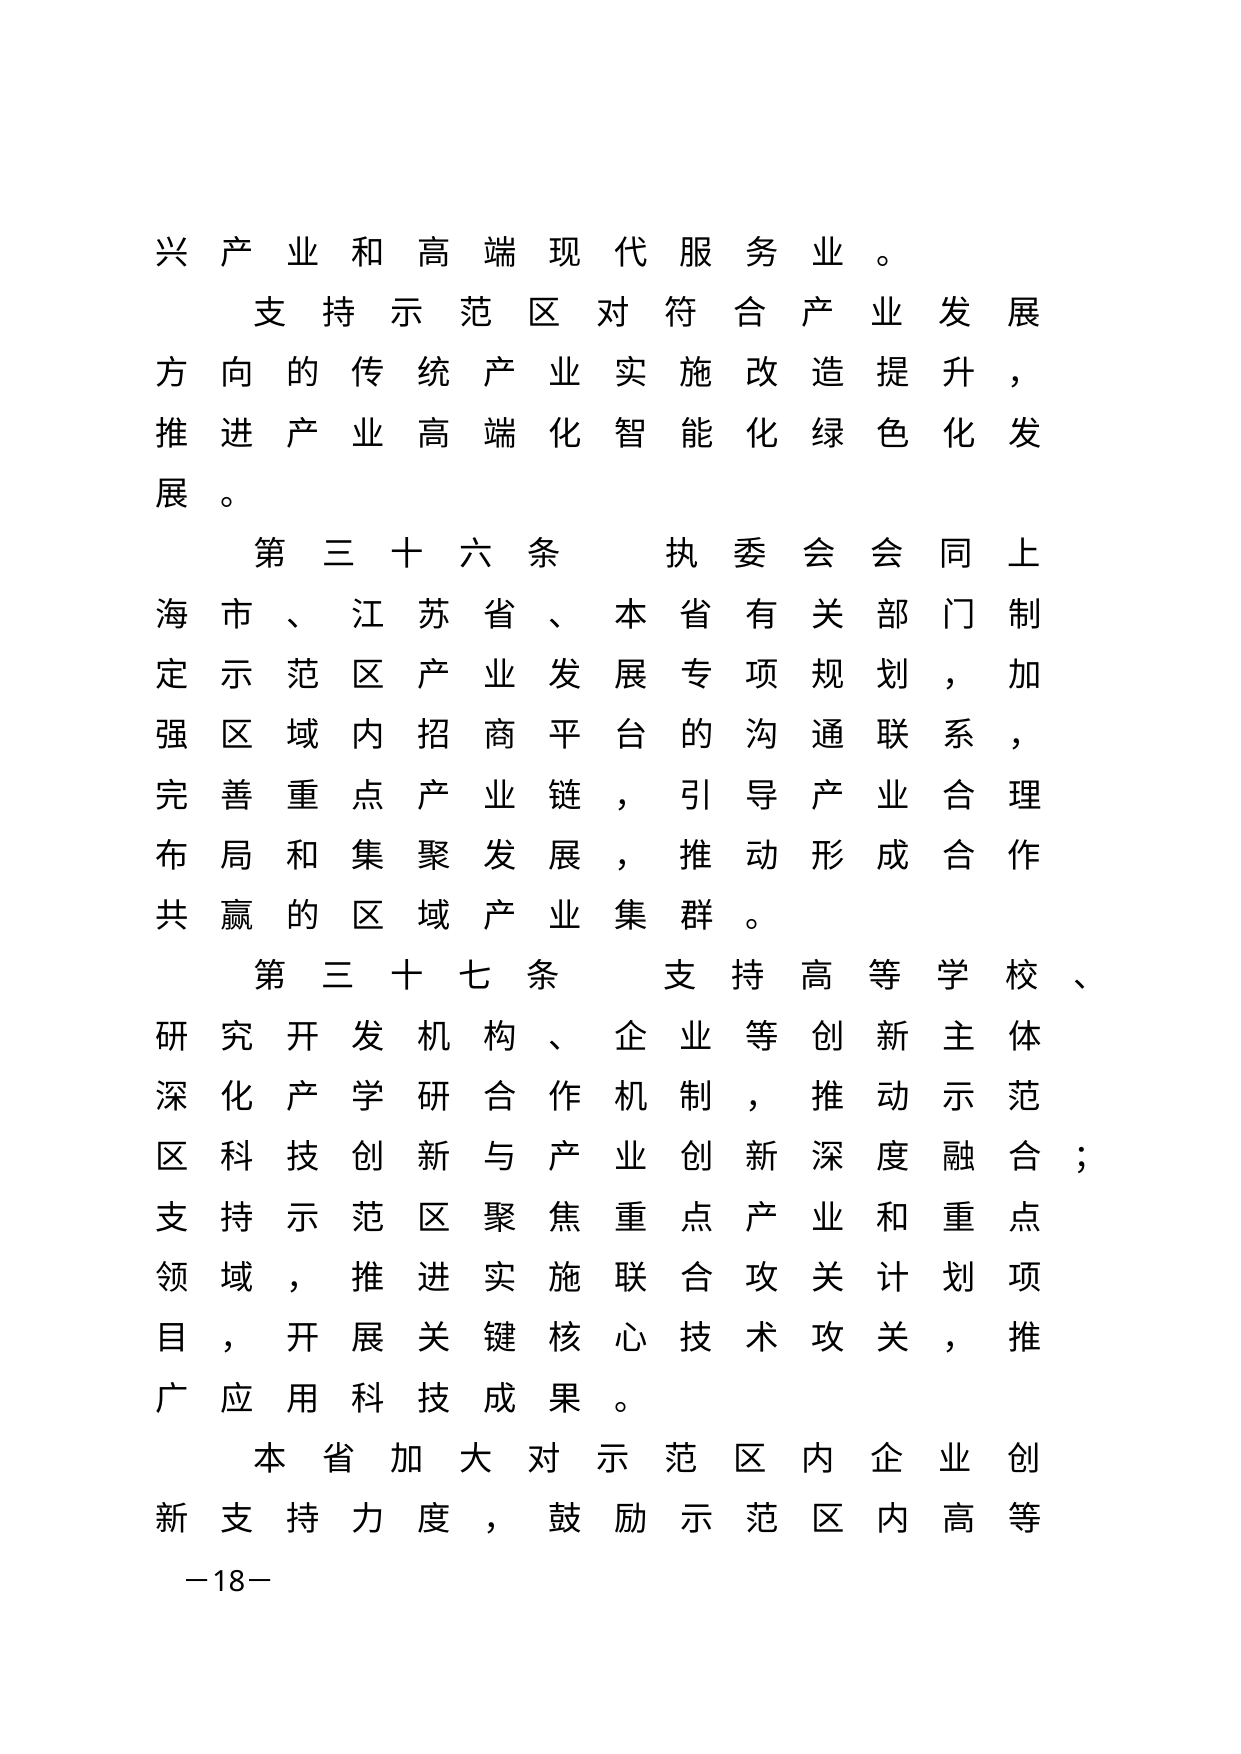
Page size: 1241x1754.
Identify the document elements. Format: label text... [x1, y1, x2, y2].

text 第三十六条 执委会会同上海市、江苏省、本省有关部门制定示范区产业发展专项规划，加强区域内招商平台的沟通联系，完善重点产业链，引导产业合理布局和集聚发展，推动形成合作共赢的区域产业集群。 [155, 521, 1073, 943]
text 支持示范区对符合产业发展方向的传统产业实施改造提升，推进产业高端化智能化绿色化发展。 [155, 280, 1073, 521]
text 第三十七条 支持高等学校、研究开发机构、企业等创新主体深化产学研合作机制，推动示范区科技创新与产业创新深度融合；支持示范区聚焦重点产业和重点领域，推进实施联合攻关计划项目，开展关键核心技术攻关，推广应用科技成果。 [155, 943, 1073, 1426]
text 第三十五条 执委会会同上海市、江苏省、本省人民政府有关部门依法制定示范区统一的产业发展指导目录，重点发展新一代信息技术、新能源、新材料、高端装备、生命健康等战略性新兴产业和高端现代服务业。 [155, 219, 1073, 280]
